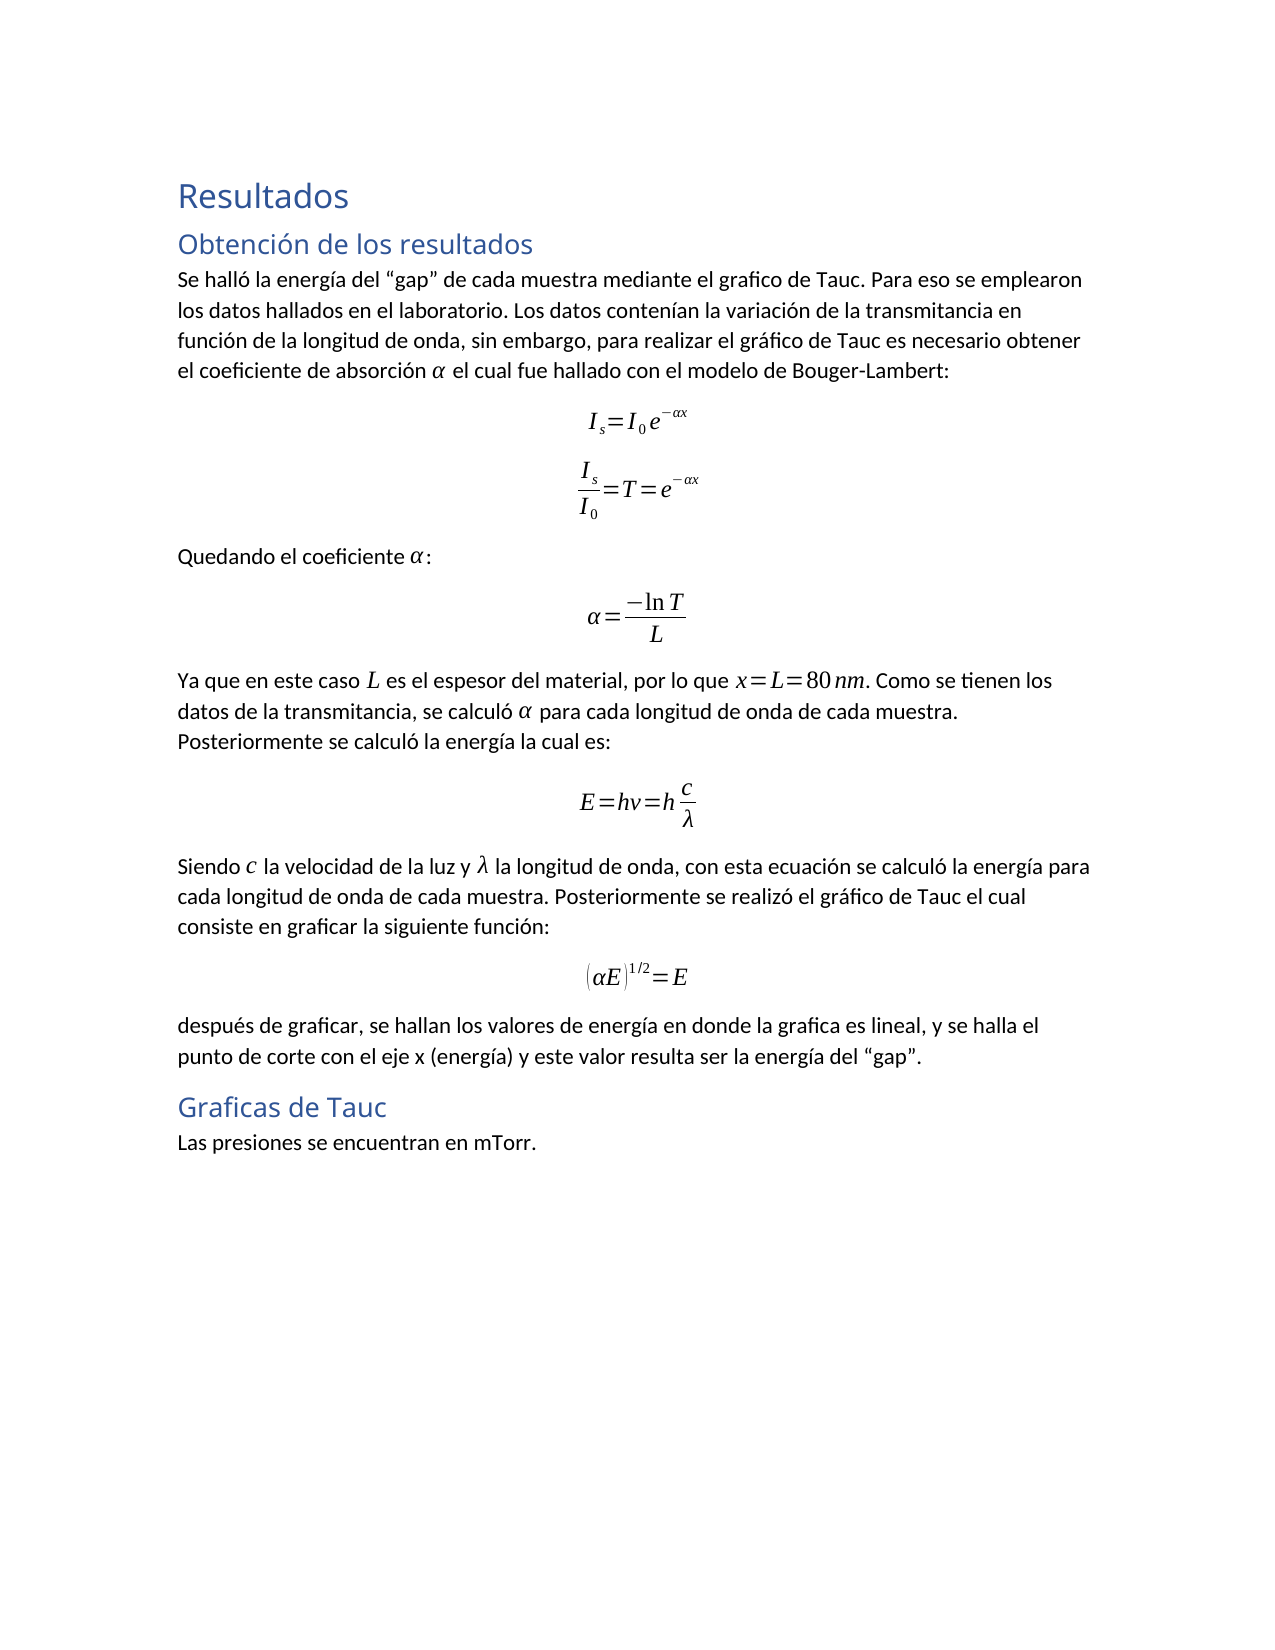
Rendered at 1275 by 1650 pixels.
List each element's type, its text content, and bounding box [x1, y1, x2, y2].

text Siendo la velocidad de la luz y la longitud de onda, con esta ecuación se calculó la energía para cada longitud de onda de cada muestra. Posteriormente se realizó el gráfico de Tauc el cual consiste en graficar la siguiente función: [177, 852, 1098, 940]
text Las presiones se encuentran en mTorr. [177, 1128, 1098, 1156]
text Quedando el coeficiente : [177, 542, 1098, 570]
text Ya que en este caso es el espesor del material, por lo que . Como se tienen los datos de la transmitancia, se calculó para cada longitud de onda de cada muestra. Posteriormente se calculó la energía la cual es: [177, 667, 1098, 755]
subtitle Obtención de los resultados [177, 226, 1098, 263]
text después de graficar, se hallan los valores de energía en donde la grafica es lineal, y se halla el punto de corte con el eje x (energía) y este valor resulta ser la energía del “gap”. [177, 1012, 1098, 1070]
subtitle Graficas de Tauc [177, 1089, 1098, 1126]
text Se halló la energía del “gap” de cada muestra mediante el grafico de Tauc. Para eso se emplearon los datos hallados en el laboratorio. Los datos contenían la variación de la transmitancia en función de la longitud de onda, sin embargo, para realizar el gráfico de Tauc es necesario obtener el coeficiente de absorción el cual fue hallado con el modelo de Bouger-Lambert: [177, 266, 1098, 384]
subtitle Resultados [177, 173, 1098, 218]
